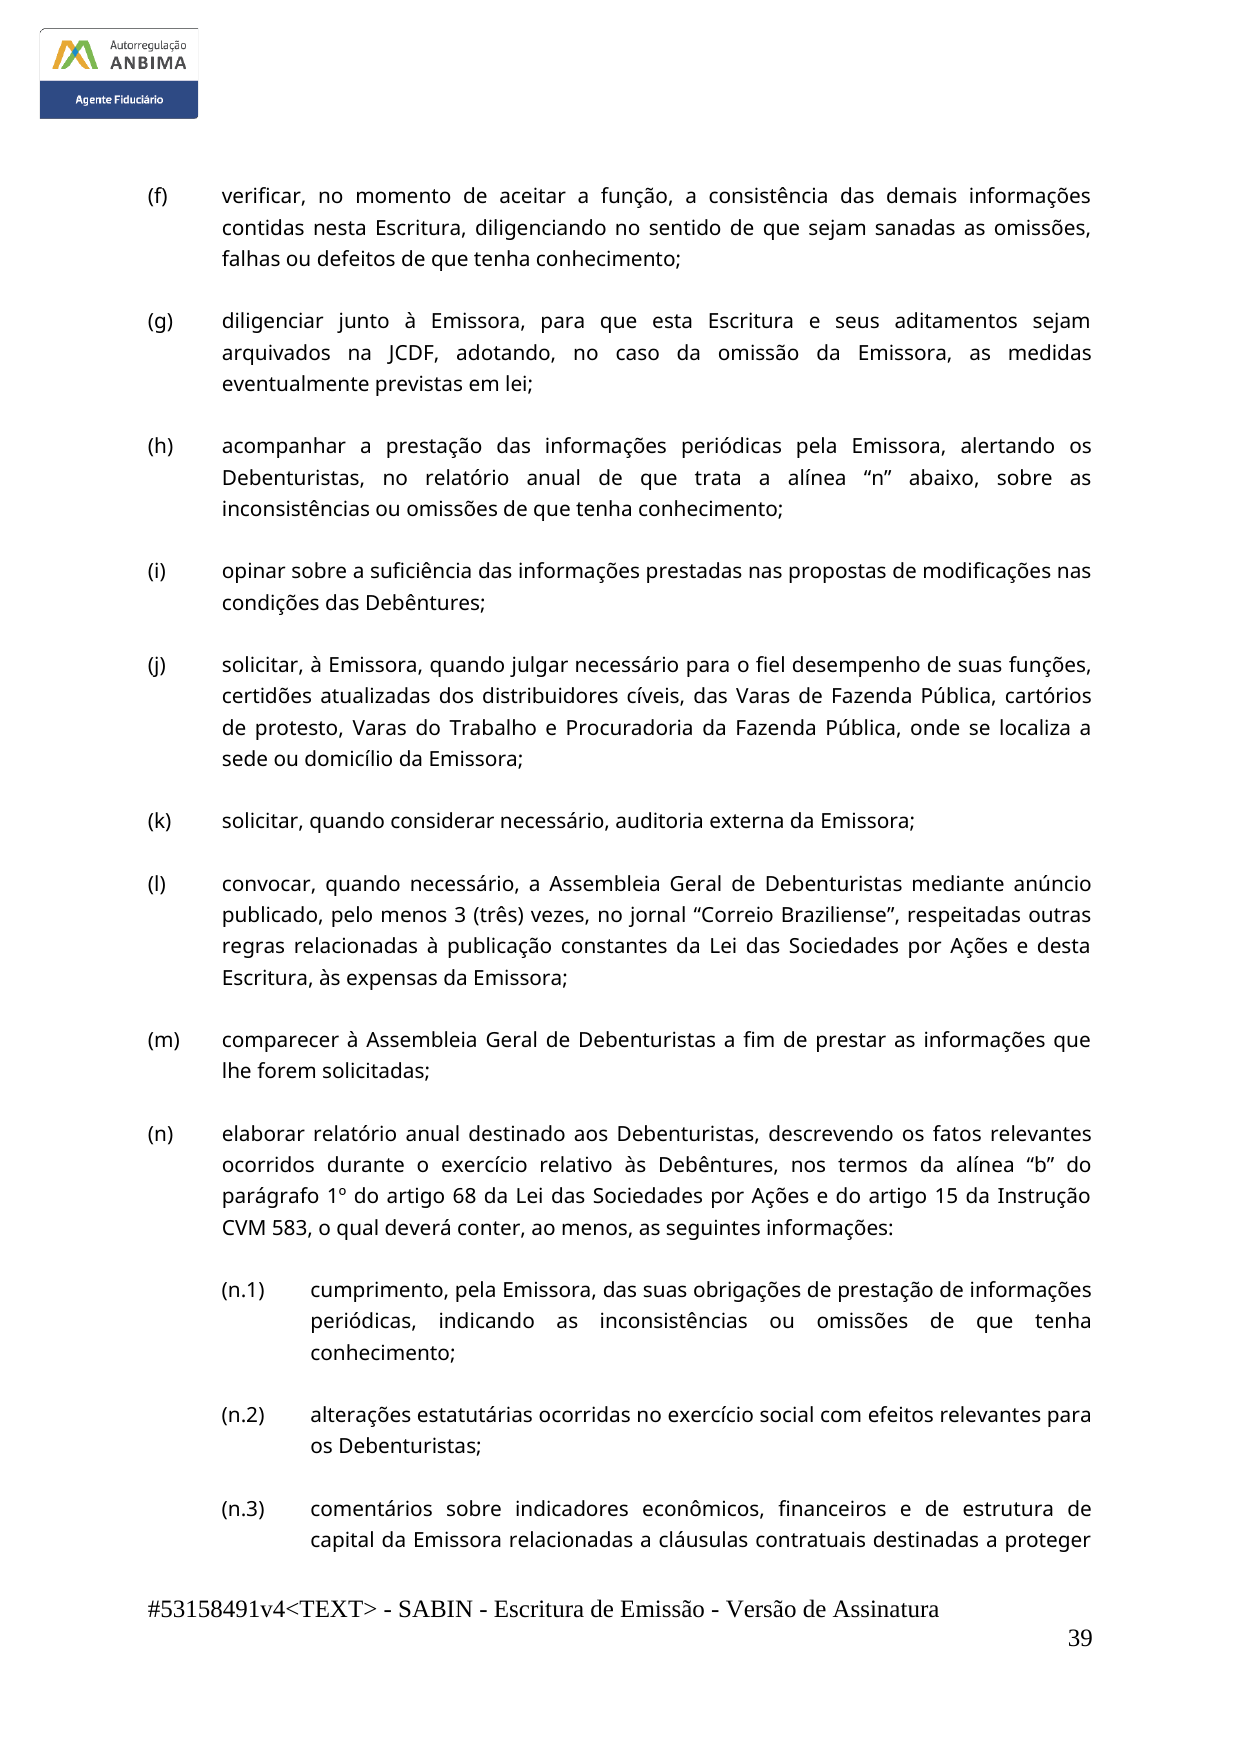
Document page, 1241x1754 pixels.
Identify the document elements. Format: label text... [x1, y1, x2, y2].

text (k) solicitar, quando considerar necessário, auditoria externa da Emissora; [148, 804, 1092, 835]
text (n.1) cumprimento, pela Emissora, das suas obrigações de prestação de informações periódicas, indicando as inconsistências ou omissões de que tenha conhecimento; [221, 1273, 1092, 1366]
text (n) elaborar relatório anual destinado aos Debenturistas, descrevendo os fatos relevantes ocorridos durante o exercício relativo às Debêntures, nos termos da alínea “b” do parágrafo 1º do artigo 68 da Lei das Sociedades por Ações e do artigo 15 da Instrução CVM 583, o qual deverá conter, ao menos, as seguintes informações: [148, 1116, 1092, 1241]
text (g) diligenciar junto à Emissora, para que esta Escritura e seus aditamentos sejam arquivados na JCDF, adotando, no caso da omissão da Emissora, as medidas eventualmente previstas em lei; [148, 304, 1092, 398]
text (j) solicitar, à Emissora, quando julgar necessário para o fiel desempenho de suas funções, certidões atualizadas dos distribuidores cíveis, das Varas de Fazenda Pública, cartórios de protesto, Varas do Trabalho e Procuradoria da Fazenda Pública, onde se localiza a sede ou domicílio da Emissora; [148, 648, 1092, 773]
text (l) convocar, quando necessário, a Assembleia Geral de Debenturistas mediante anúncio publicado, pelo menos 3 (três) vezes, no jornal “Correio Braziliense”, respeitadas outras regras relacionadas à publicação constantes da Lei das Sociedades por Ações e desta Escritura, às expensas da Emissora; [148, 866, 1092, 991]
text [221, 1491, 1092, 1554]
text (m) comparecer à Assembleia Geral de Debenturistas a fim de prestar as informações que lhe forem solicitadas; [148, 1023, 1092, 1085]
text (h) acompanhar a prestação das informações periódicas pela Emissora, alertando os Debenturistas, no relatório anual de que trata a alínea “n” abaixo, sobre as inconsistências ou omissões de que tenha conhecimento; [148, 429, 1092, 523]
picture [39, 28, 199, 119]
text (f) verificar, no momento de aceitar a função, a consistência das demais informações contidas nesta Escritura, diligenciando no sentido de que sejam sanadas as omissões, falhas ou defeitos de que tenha conhecimento; [148, 179, 1092, 273]
text (i) opinar sobre a suficiência das informações prestadas nas propostas de modificações nas condições das Debêntures; [148, 554, 1092, 616]
text (n.2) alterações estatutárias ocorridas no exercício social com efeitos relevantes para os Debenturistas; [221, 1398, 1092, 1460]
